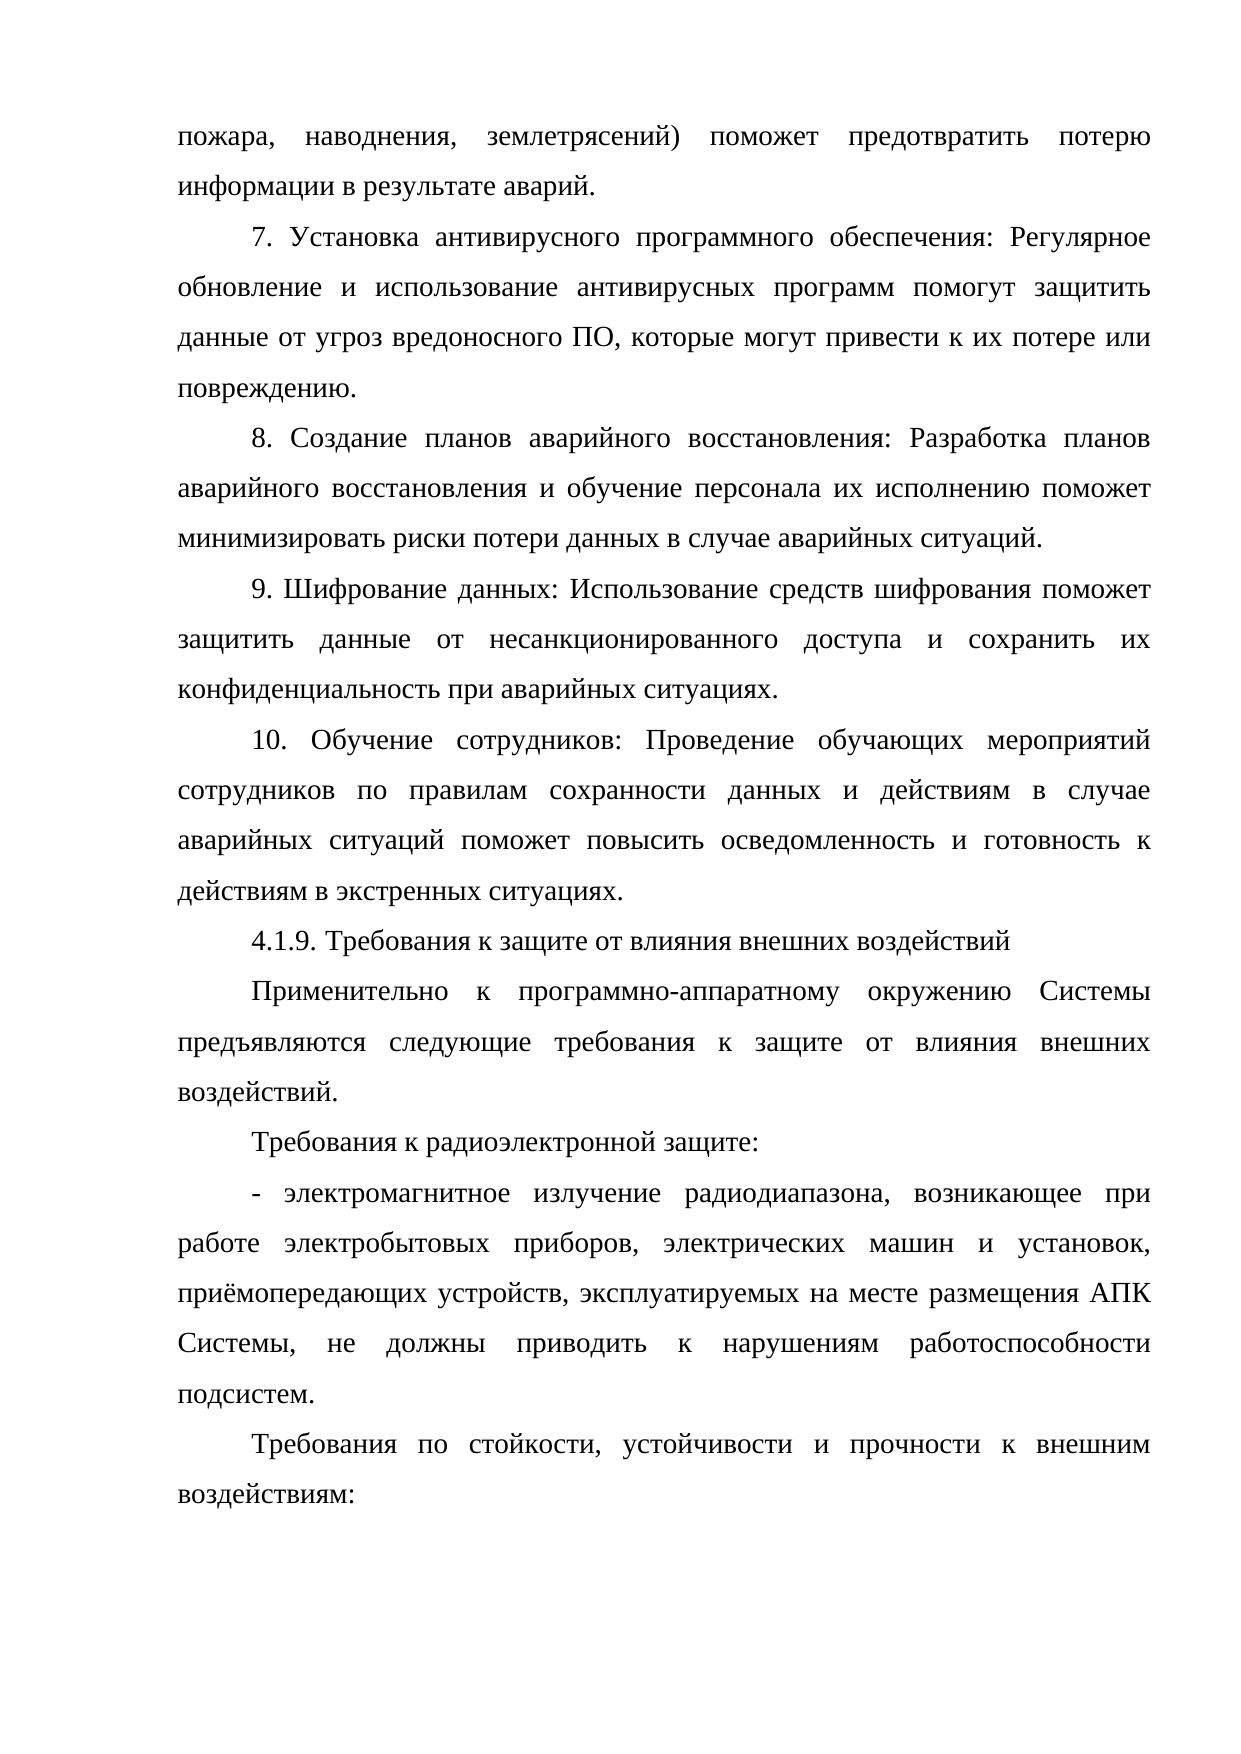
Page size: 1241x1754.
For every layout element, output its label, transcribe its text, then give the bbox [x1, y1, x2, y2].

text Требования к радиоэлектронной защите: [177, 1124, 1152, 1158]
text 10. Обучение сотрудников: Проведение обучающих мероприятий сотрудников по правилам сохранности данных и действиям в случае аварийных ситуаций поможет повысить осведомленность и готовность к действиям в экстренных ситуациях. [177, 722, 1152, 906]
text 9. Шифрование данных: Использование средств шифрования поможет защитить данные от несанкционированного доступа и сохранить их конфиденциальность при аварийных ситуациях. [177, 571, 1152, 705]
text 8. Создание планов аварийного восстановления: Разработка планов аварийного восстановления и обучение персонала их исполнению поможет минимизировать риски потери данных в случае аварийных ситуаций. [177, 420, 1152, 554]
text Применительно к программно-аппаратному окружению Системы предъявляются следующие требования к защите от влияния внешних воздействий. [177, 973, 1152, 1108]
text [177, 118, 1152, 202]
text 7. Установка антивирусного программного обеспечения: Регулярное обновление и использование антивирусных программ помогут защитить данные от угроз вредоносного ПО, которые могут привести к их потере или повреждению. [177, 219, 1152, 403]
text Требования по стойкости, устойчивости и прочности к внешним воздействиям: [177, 1426, 1152, 1510]
text - электромагнитное излучение радиодиапазона, возникающее при работе электробытовых приборов, электрических машин и установок, приёмопередающих устройств, эксплуатируемых на месте размещения АПК Системы, не должны приводить к нарушениям работоспособности подсистем. [177, 1175, 1152, 1409]
list Требования к защите от влияния внешних воздействий [177, 923, 1152, 957]
